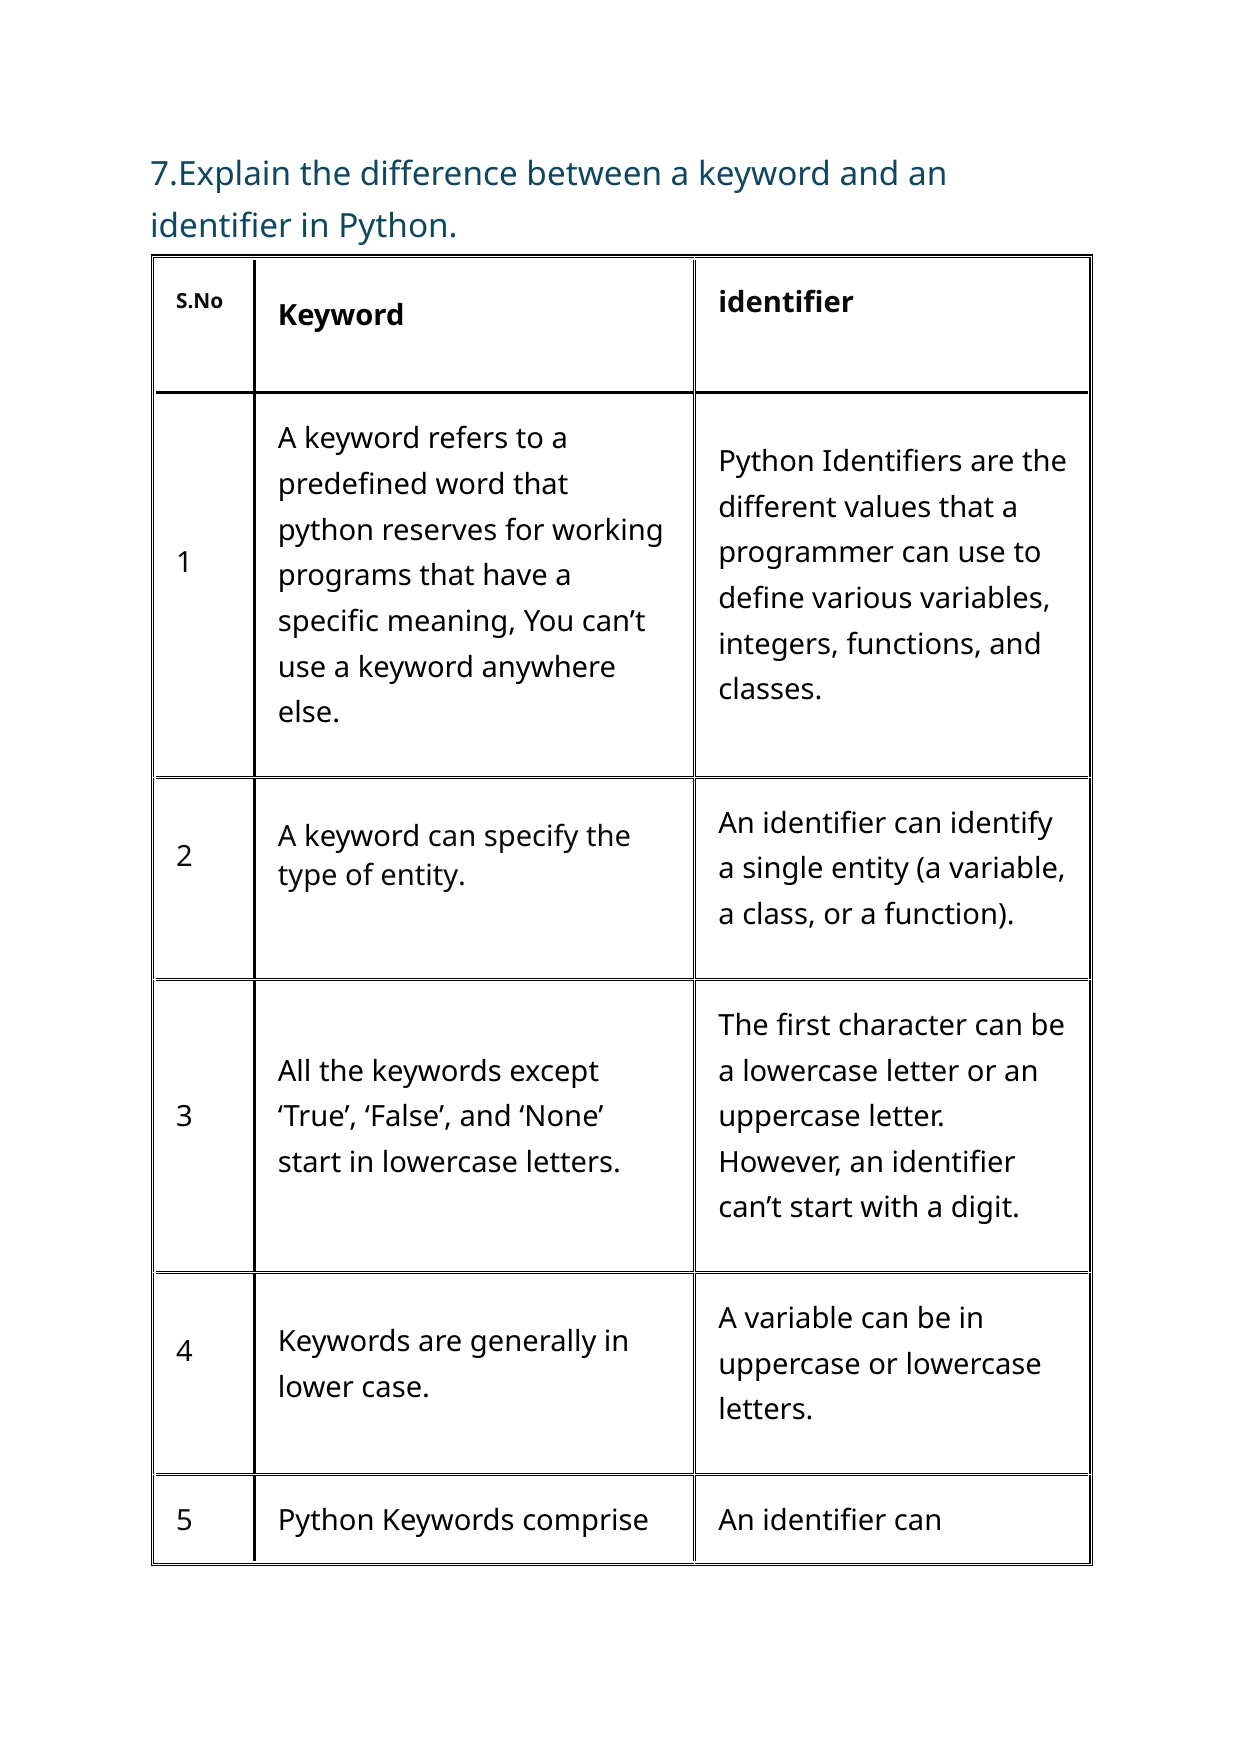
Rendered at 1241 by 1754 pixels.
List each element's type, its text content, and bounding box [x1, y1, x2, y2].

table_cell The first character can be a lowercase letter or an uppercase letter. However, an identifier can’t start with a digit. [696, 978, 1090, 1271]
table_cell 1 [154, 391, 253, 776]
table_cell 5 [152, 1473, 254, 1562]
table_header S.No [154, 258, 254, 391]
table_cell All the keywords except ‘True’, ‘False’, and ‘None’ start in lowercase letters. [256, 981, 693, 1271]
table_cell 4 [152, 1271, 254, 1473]
table_cell A variable can be in uppercase or lowercase letters. [695, 1271, 1091, 1473]
table_cell 2 [152, 776, 254, 977]
table_cell 3 [154, 978, 253, 1271]
subtitle 7.Explain the difference between a keyword and an identifier in Python. [150, 150, 1090, 248]
table_cell Python Identifiers are the different values that a programmer can use to define various variables, integers, functions, and classes. [696, 391, 1089, 776]
table_header Keyword [254, 258, 695, 391]
table_cell A keyword can specify the type of entity. [256, 779, 693, 977]
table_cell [254, 1476, 695, 1562]
table_cell Keywords are generally in lower case. [256, 1274, 693, 1473]
table_header identifier [695, 258, 1089, 391]
table_cell An identifier can identify a single entity (a variable, a class, or a function). [695, 776, 1091, 977]
table_cell A keyword refers to a predefined word that python reserves for working programs that have a specific meaning, You can’t use a keyword anywhere else. [256, 394, 693, 776]
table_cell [695, 1473, 1091, 1562]
